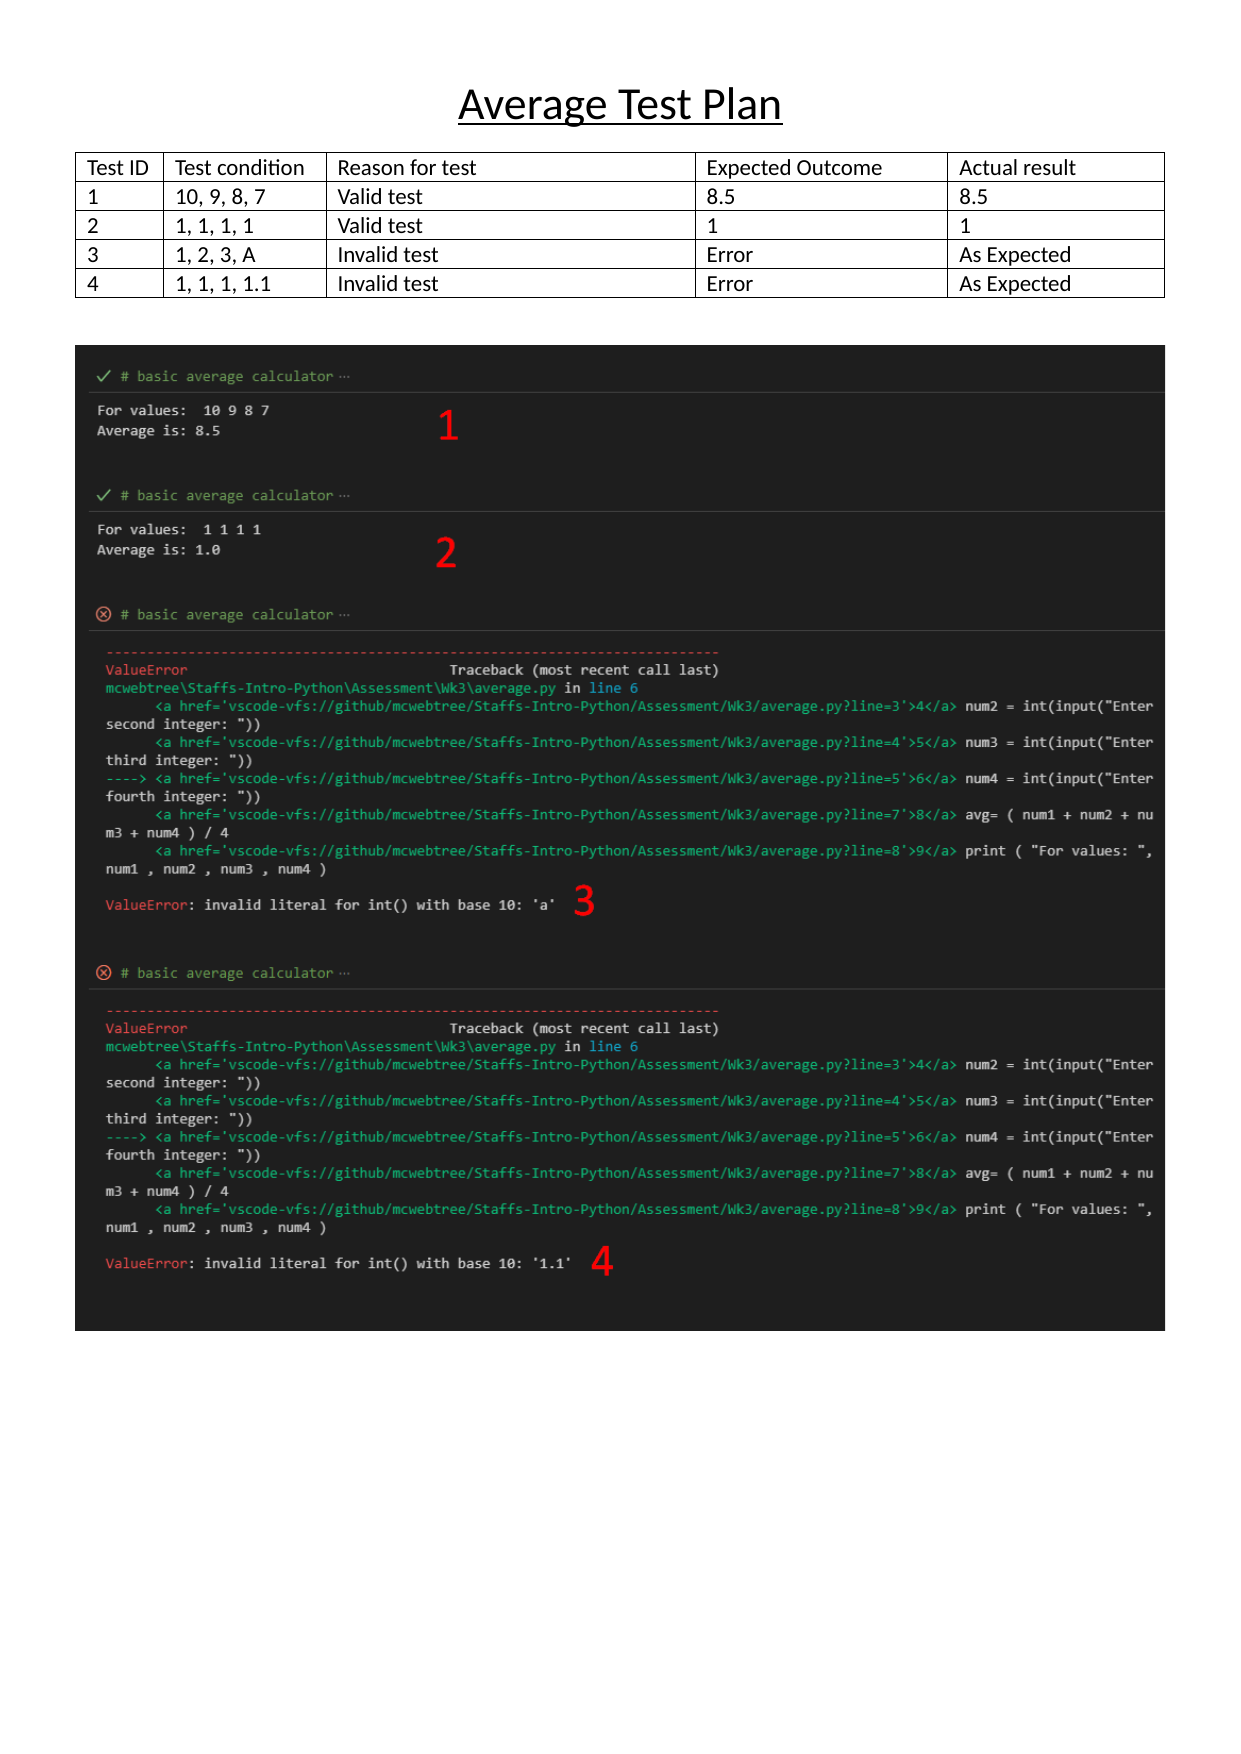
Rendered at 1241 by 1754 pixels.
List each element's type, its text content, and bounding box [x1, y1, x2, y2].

table_header Test condition [164, 153, 326, 181]
table_cell 4 [76, 269, 163, 297]
table_header Expected Outcome [696, 153, 947, 181]
table_cell 2 [76, 211, 163, 239]
table_cell As Expected [948, 269, 1164, 297]
table_cell As Expected [948, 240, 1164, 268]
table_cell 3 [76, 240, 163, 268]
table_cell 8.5 [696, 182, 947, 210]
table_cell 1 [696, 211, 947, 239]
table_cell 10, 9, 8, 7 [164, 182, 326, 210]
table_cell 1, 1, 1, 1.1 [164, 269, 326, 297]
table_cell 1, 2, 3, A [164, 240, 326, 268]
table_cell Valid test [327, 211, 695, 239]
table_cell Error [696, 269, 947, 297]
table_cell Valid test [327, 182, 695, 210]
table_header Actual result [948, 153, 1164, 181]
table_cell 1, 1, 1, 1 [164, 211, 326, 239]
table_header Reason for test [327, 153, 695, 181]
picture [75, 345, 1166, 1331]
table_cell Error [696, 240, 947, 268]
table_cell 1 [76, 182, 163, 210]
table_header Test ID [76, 153, 163, 181]
table_cell 8.5 [948, 182, 1164, 210]
table_cell Invalid test [327, 240, 695, 268]
table_cell Invalid test [327, 269, 695, 297]
table_cell 1 [948, 211, 1164, 239]
text Average Test Plan [75, 75, 1165, 131]
